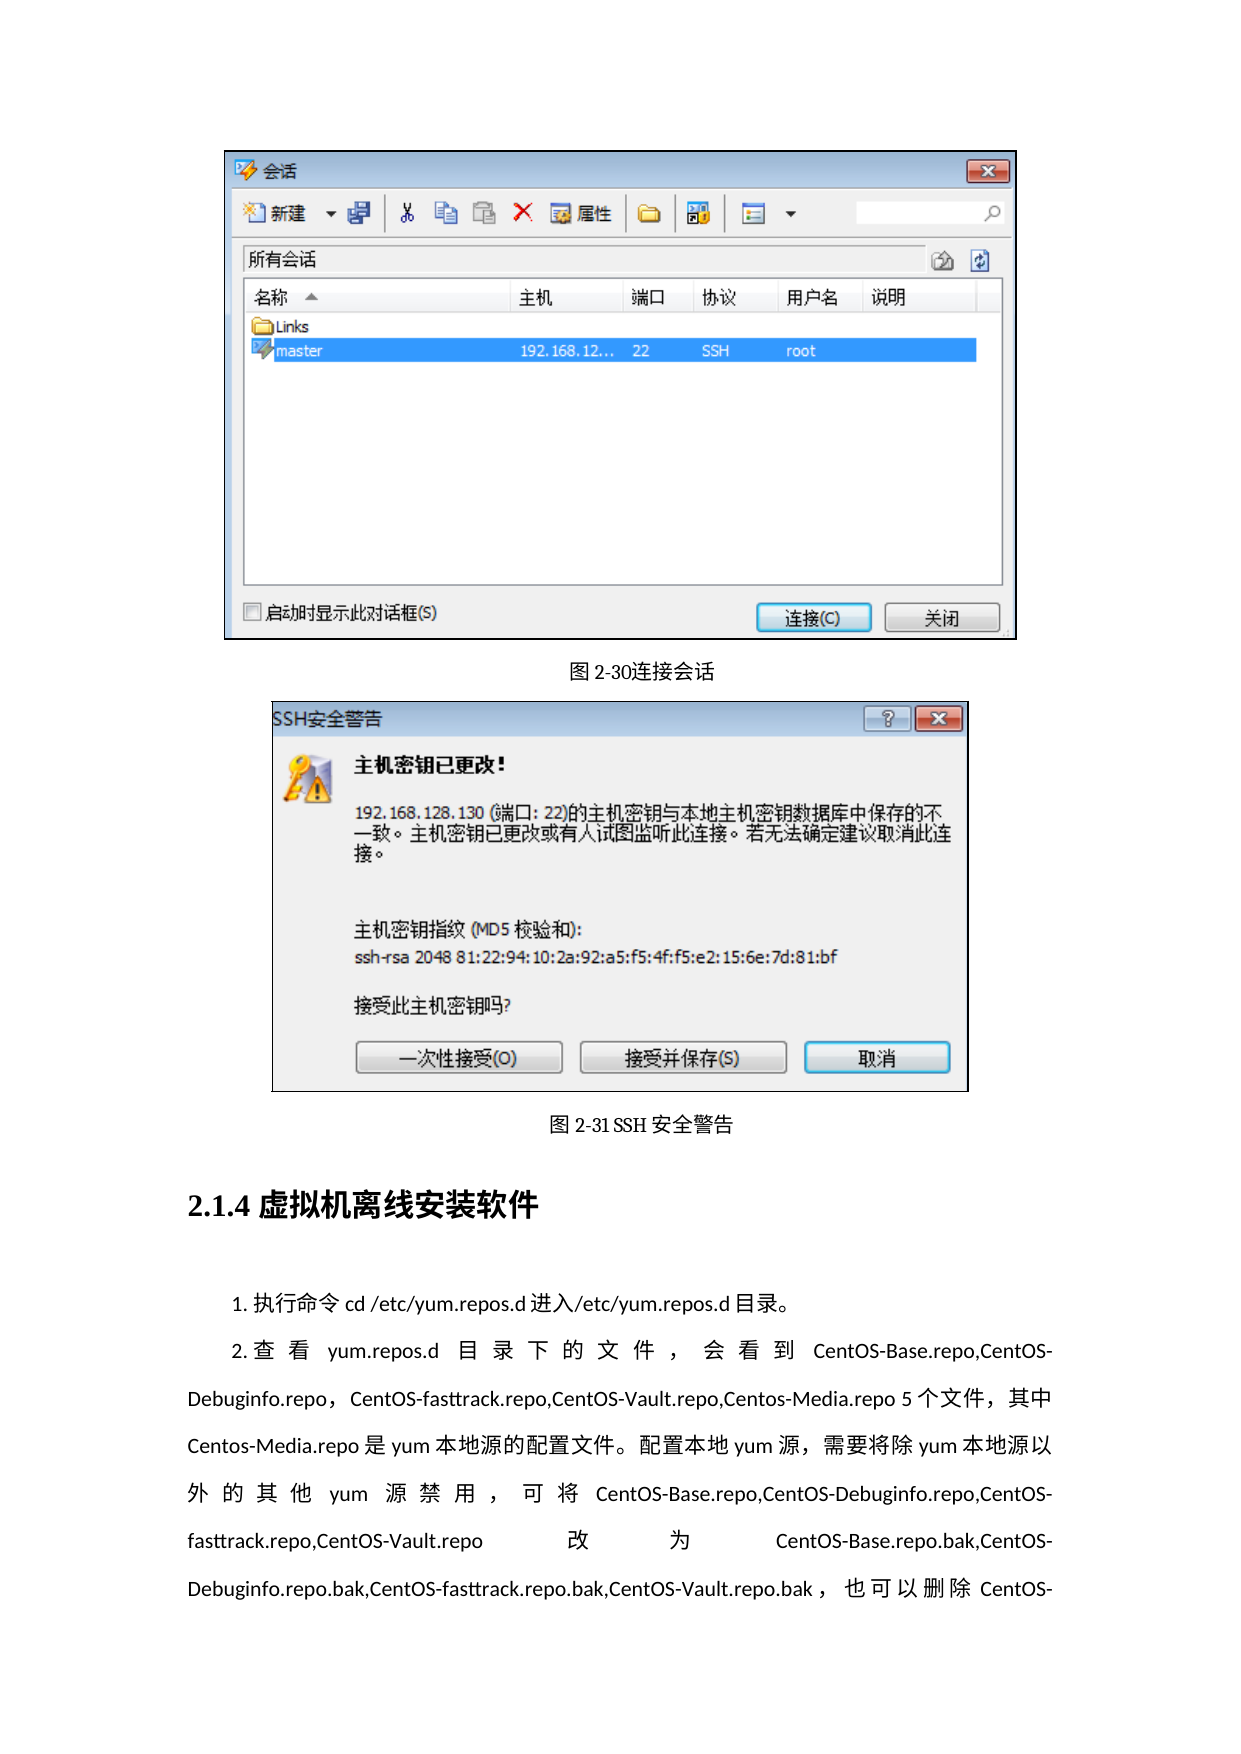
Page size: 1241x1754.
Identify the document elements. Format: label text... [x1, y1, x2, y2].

text 图 2-31 SSH安全警告 [187, 1108, 1053, 1138]
subtitle 虚拟机离线安装软件 [187, 1181, 1053, 1226]
picture [273, 702, 967, 1091]
text 图 2-30连接会话 [187, 655, 1053, 685]
picture [225, 152, 1015, 638]
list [187, 1333, 1053, 1602]
list 执行命令cd /etc/yum.repos.d进入/etc/yum.repos.d目录。 [187, 1286, 1053, 1317]
